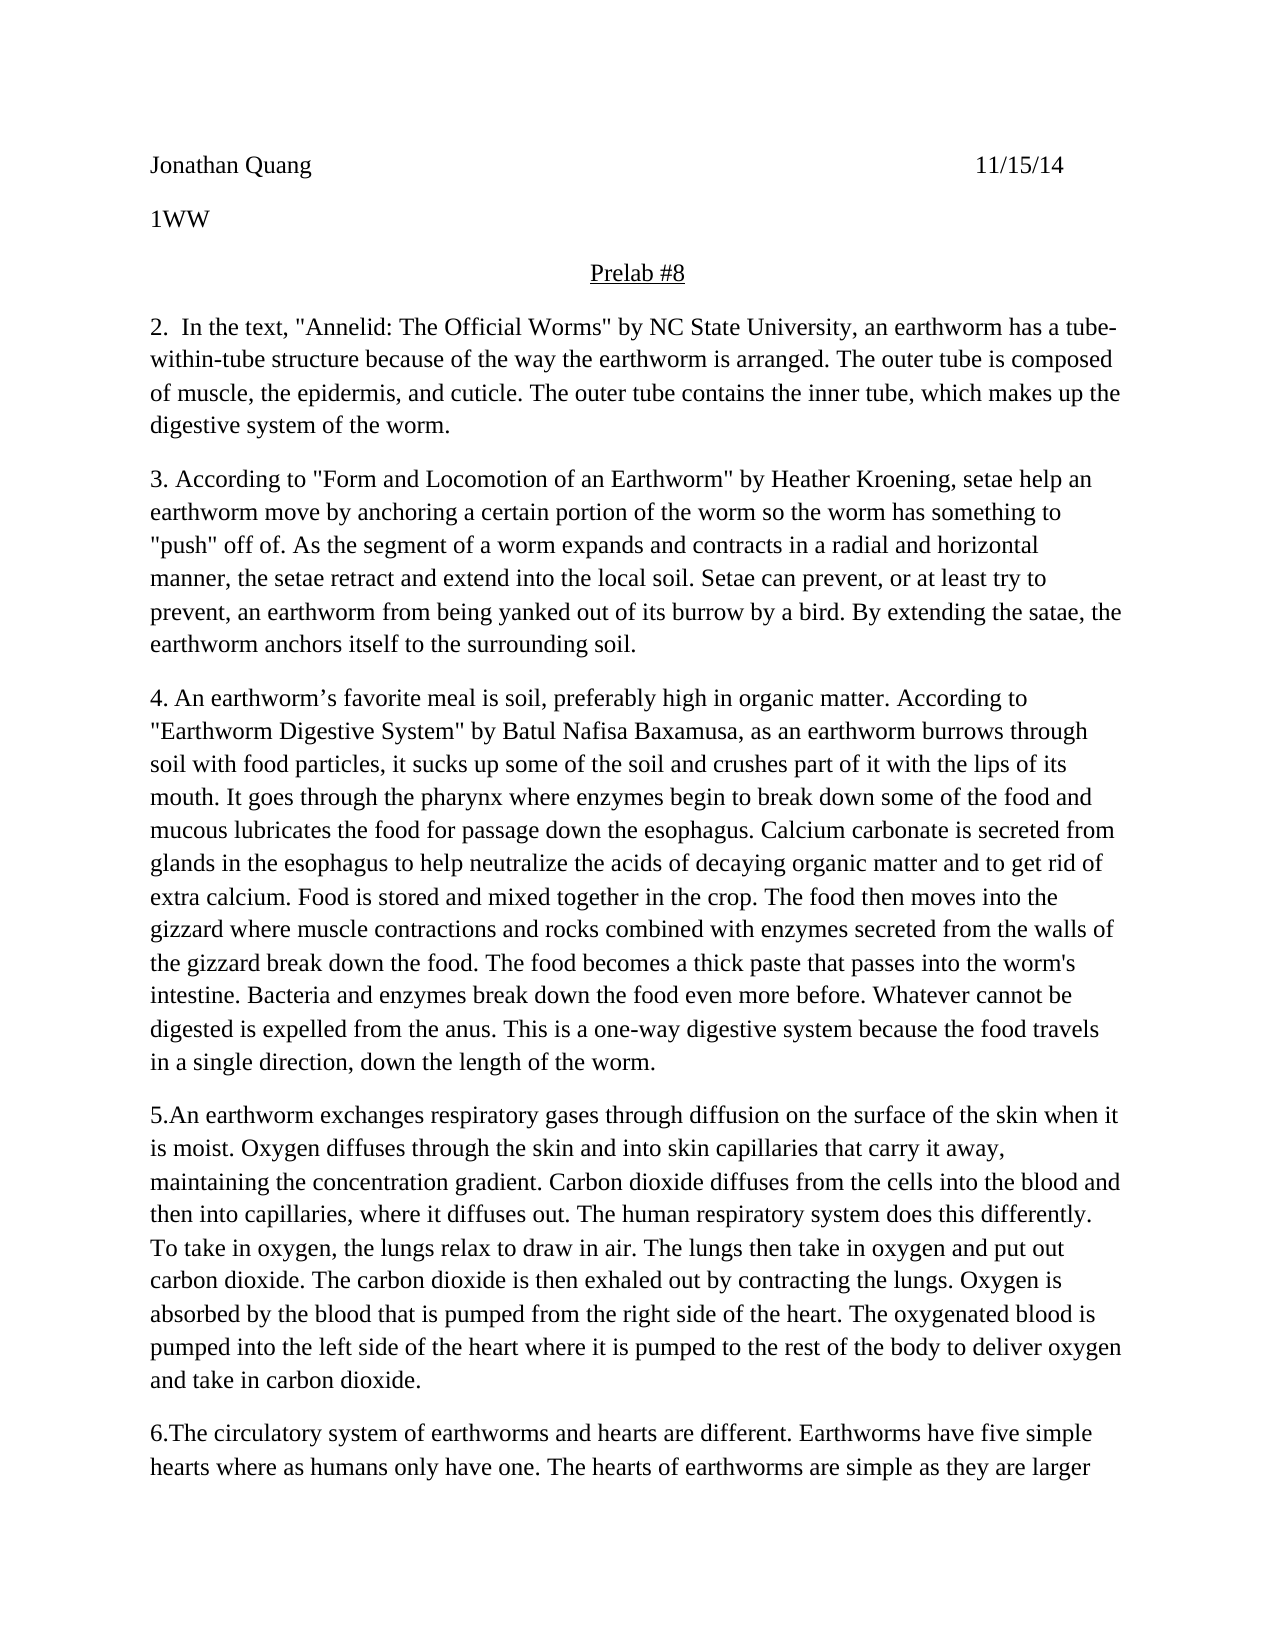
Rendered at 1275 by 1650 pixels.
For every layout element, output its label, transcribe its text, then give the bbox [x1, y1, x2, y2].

text 4. An earthworm’s favorite meal is soil, preferably high in organic matter. According to "Earthworm Digestive System" by Batul Nafisa Baxamusa, as an earthworm burrows through soil with food particles, it sucks up some of the soil and crushes part of it with the lips of its mouth. It goes through the pharynx where enzymes begin to break down some of the food and mucous lubricates the food for passage down the esophagus. Calcium carbonate is secreted from glands in the esophagus to help neutralize the acids of decaying organic matter and to get rid of extra calcium. Food is stored and mixed together in the crop. The food then moves into the gizzard where muscle contractions and rocks combined with enzymes secreted from the walls of the gizzard break down the food. The food becomes a thick paste that passes into the worm's intestine. Bacteria and enzymes break down the food even more before. Whatever cannot be digested is expelled from the anus. This is a one-way digestive system because the food travels in a single direction, down the length of the worm. [150, 683, 1125, 1075]
text 5.An earthworm exchanges respiratory gases through diffusion on the surface of the skin when it is moist. Oxygen diffuses through the skin and into skin capillaries that carry it away, maintaining the concentration gradient. Carbon dioxide diffuses from the cells into the blood and then into capillaries, where it diffuses out. The human respiratory system does this differently. To take in oxygen, the lungs relax to draw in air. The lungs then take in oxygen and put out carbon dioxide. The carbon dioxide is then exhaled out by contracting the lungs. Oxygen is absorbed by the blood that is pumped from the right side of the heart. The oxygenated blood is pumped into the left side of the heart where it is pumped to the rest of the body to deliver oxygen and take in carbon dioxide. [150, 1101, 1125, 1393]
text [150, 1418, 1125, 1480]
text Prelab #8 [150, 258, 1125, 286]
text 2. In the text, "Annelid: The Official Worms" by NC State University, an earthworm has a tube-within-tube structure because of the way the earthworm is arranged. The outer tube is composed of muscle, the epidermis, and cuticle. The outer tube contains the inner tube, which makes up the digestive system of the worm. [150, 312, 1125, 439]
text 3. According to "Form and Locomotion of an Earthworm" by Heather Kroening, setae help an earthworm move by anchoring a certain portion of the worm so the worm has something to "push" off of. As the segment of a worm expands and contracts in a radial and horizontal manner, the setae retract and extend into the local soil. Setae can prevent, or at least try to prevent, an earthworm from being yanked out of its burrow by a bird. By extending the satae, the earthworm anchors itself to the surrounding soil. [150, 464, 1125, 658]
text 1WW [150, 204, 1125, 233]
text Jonathan Quang 11/15/14 [150, 150, 1125, 179]
